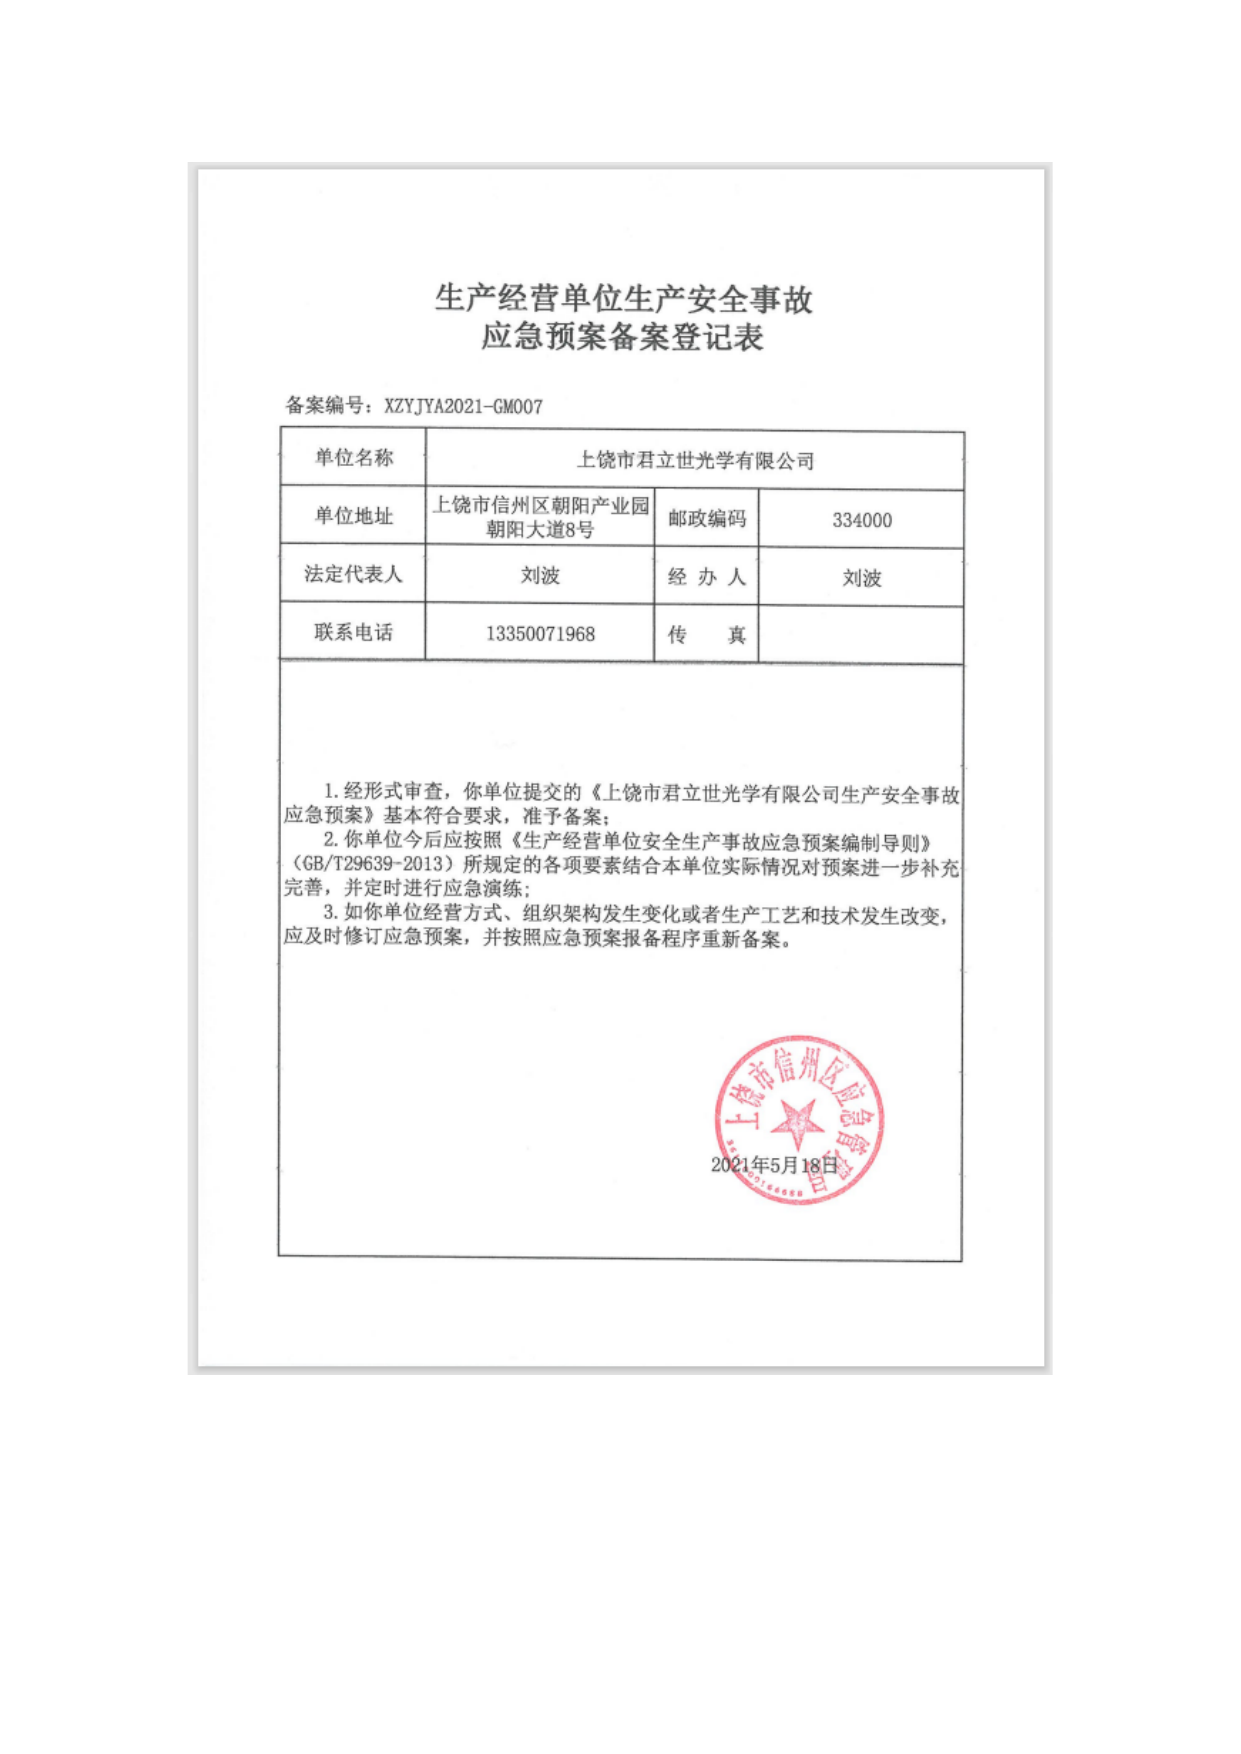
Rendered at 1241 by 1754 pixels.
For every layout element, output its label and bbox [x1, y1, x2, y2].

picture [187, 162, 1053, 1375]
